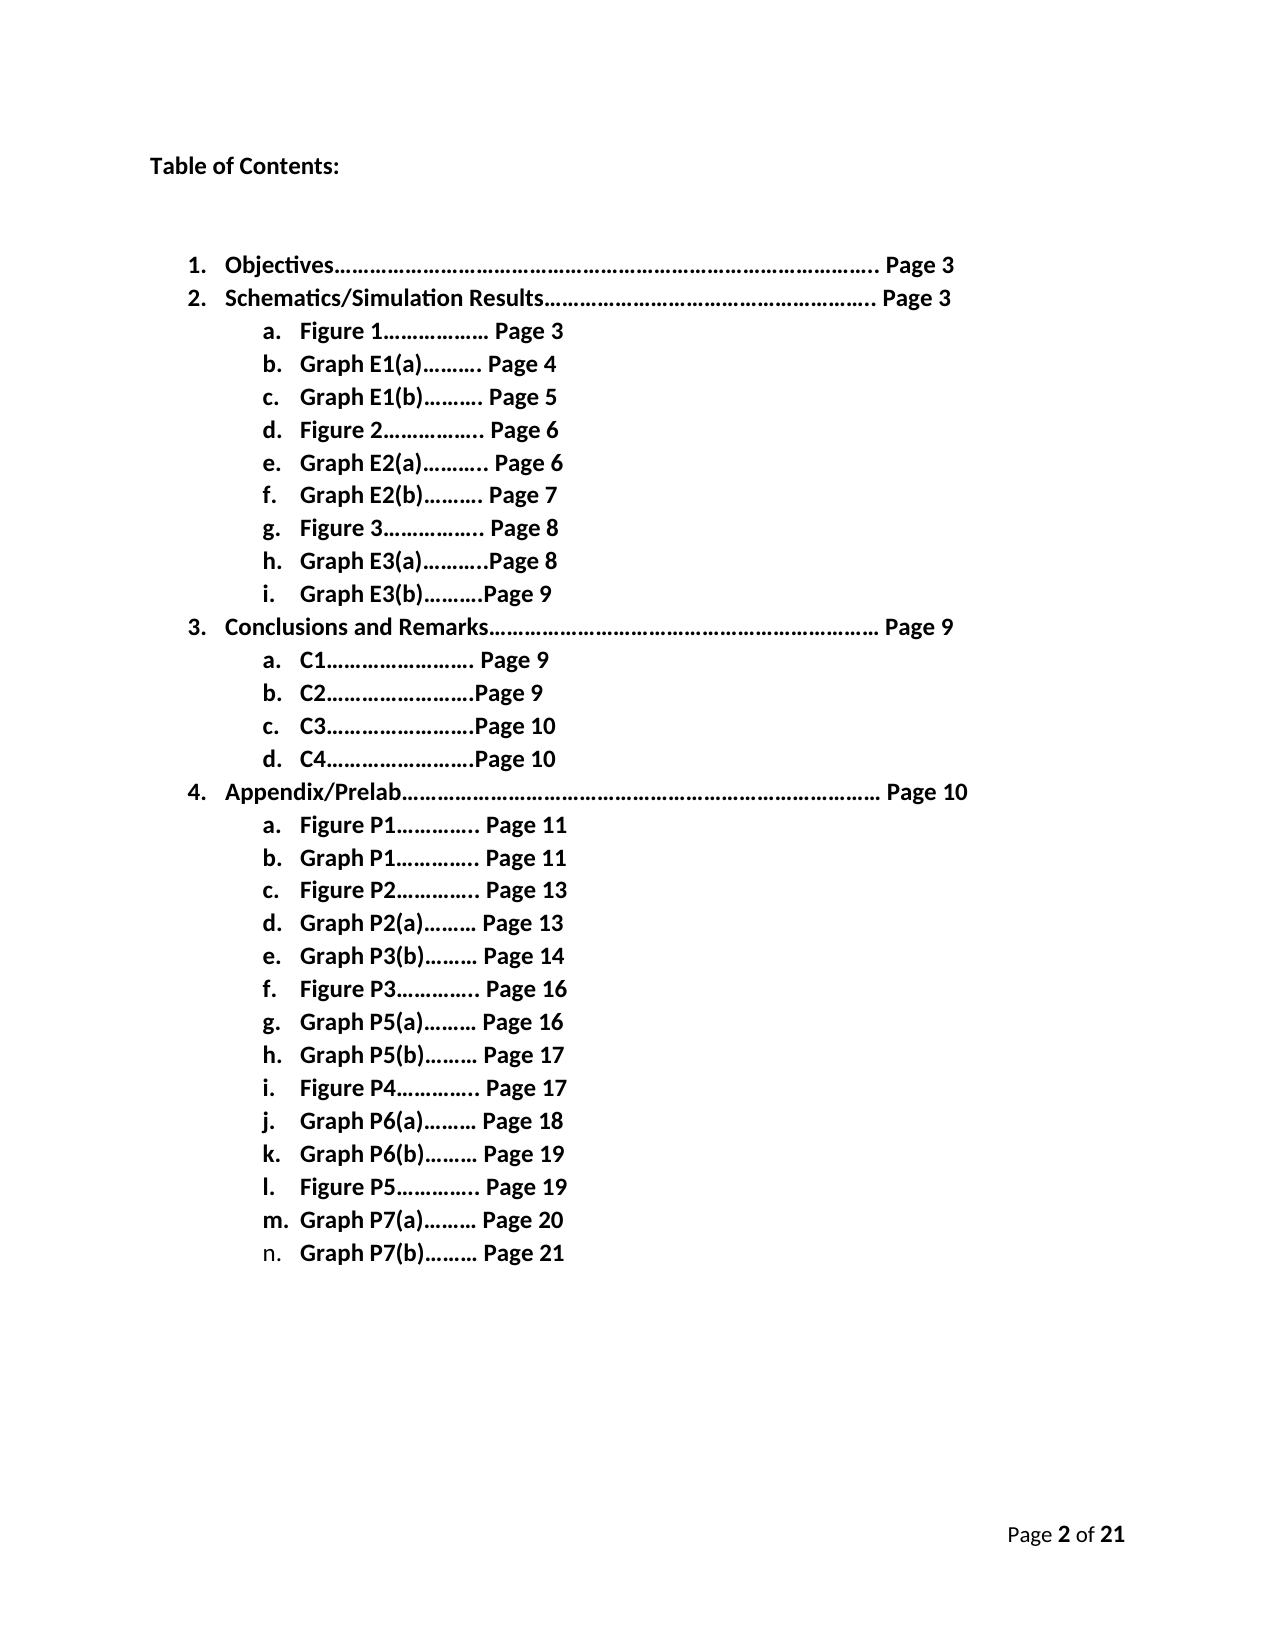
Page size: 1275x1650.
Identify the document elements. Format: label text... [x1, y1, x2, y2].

list Graph E2(a)……….. Page 6 [262, 447, 1125, 477]
list Figure P5………….. Page 19 [262, 1171, 1125, 1201]
list Figure 2…………….. Page 6 [262, 414, 1125, 444]
list Graph P5(b)……… Page 17 [262, 1039, 1125, 1070]
list C2…………………….Page 9 [262, 677, 1125, 708]
list Graph E1(b)………. Page 5 [262, 381, 1125, 411]
list Graph E3(a)………..Page 8 [262, 545, 1125, 576]
list Graph E3(b)……….Page 9 [262, 578, 1125, 609]
list Figure P3………….. Page 16 [262, 973, 1125, 1004]
list C3…………………….Page 10 [262, 710, 1125, 741]
list C4…………………….Page 10 [262, 743, 1125, 773]
list Objectives……………………………………………………………………………….. Page 3 [187, 249, 1125, 280]
list Appendix/Prelab……………………………………………………………………… Page 10 [187, 776, 1125, 806]
list Graph P7(b)……… Page 21 [262, 1237, 1125, 1267]
list Graph P6(b)……… Page 19 [262, 1138, 1125, 1168]
list Graph P3(b)……… Page 14 [262, 940, 1125, 971]
list Figure 3…………….. Page 8 [262, 512, 1125, 543]
list Graph E1(a)………. Page 4 [262, 348, 1125, 378]
list Figure P4………….. Page 17 [262, 1072, 1125, 1103]
list Schematics/Simulation Results……………………………………………….. Page 3 [187, 282, 1125, 313]
list Figure 1……………… Page 3 [262, 315, 1125, 346]
list Graph E2(b)………. Page 7 [262, 479, 1125, 510]
list Graph P7(a)……… Page 20 [262, 1204, 1125, 1234]
list Figure P1………….. Page 11 [262, 809, 1125, 839]
text Table of Contents: [150, 150, 1125, 181]
list Graph P2(a)……… Page 13 [262, 907, 1125, 938]
list Conclusions and Remarks………………………………………………………… Page 9 [187, 611, 1125, 642]
list Graph P1………….. Page 11 [262, 842, 1125, 872]
list Figure P2………….. Page 13 [262, 874, 1125, 905]
list Graph P5(a)……… Page 16 [262, 1006, 1125, 1037]
list C1……………………. Page 9 [262, 644, 1125, 675]
list Graph P6(a)……… Page 18 [262, 1105, 1125, 1136]
